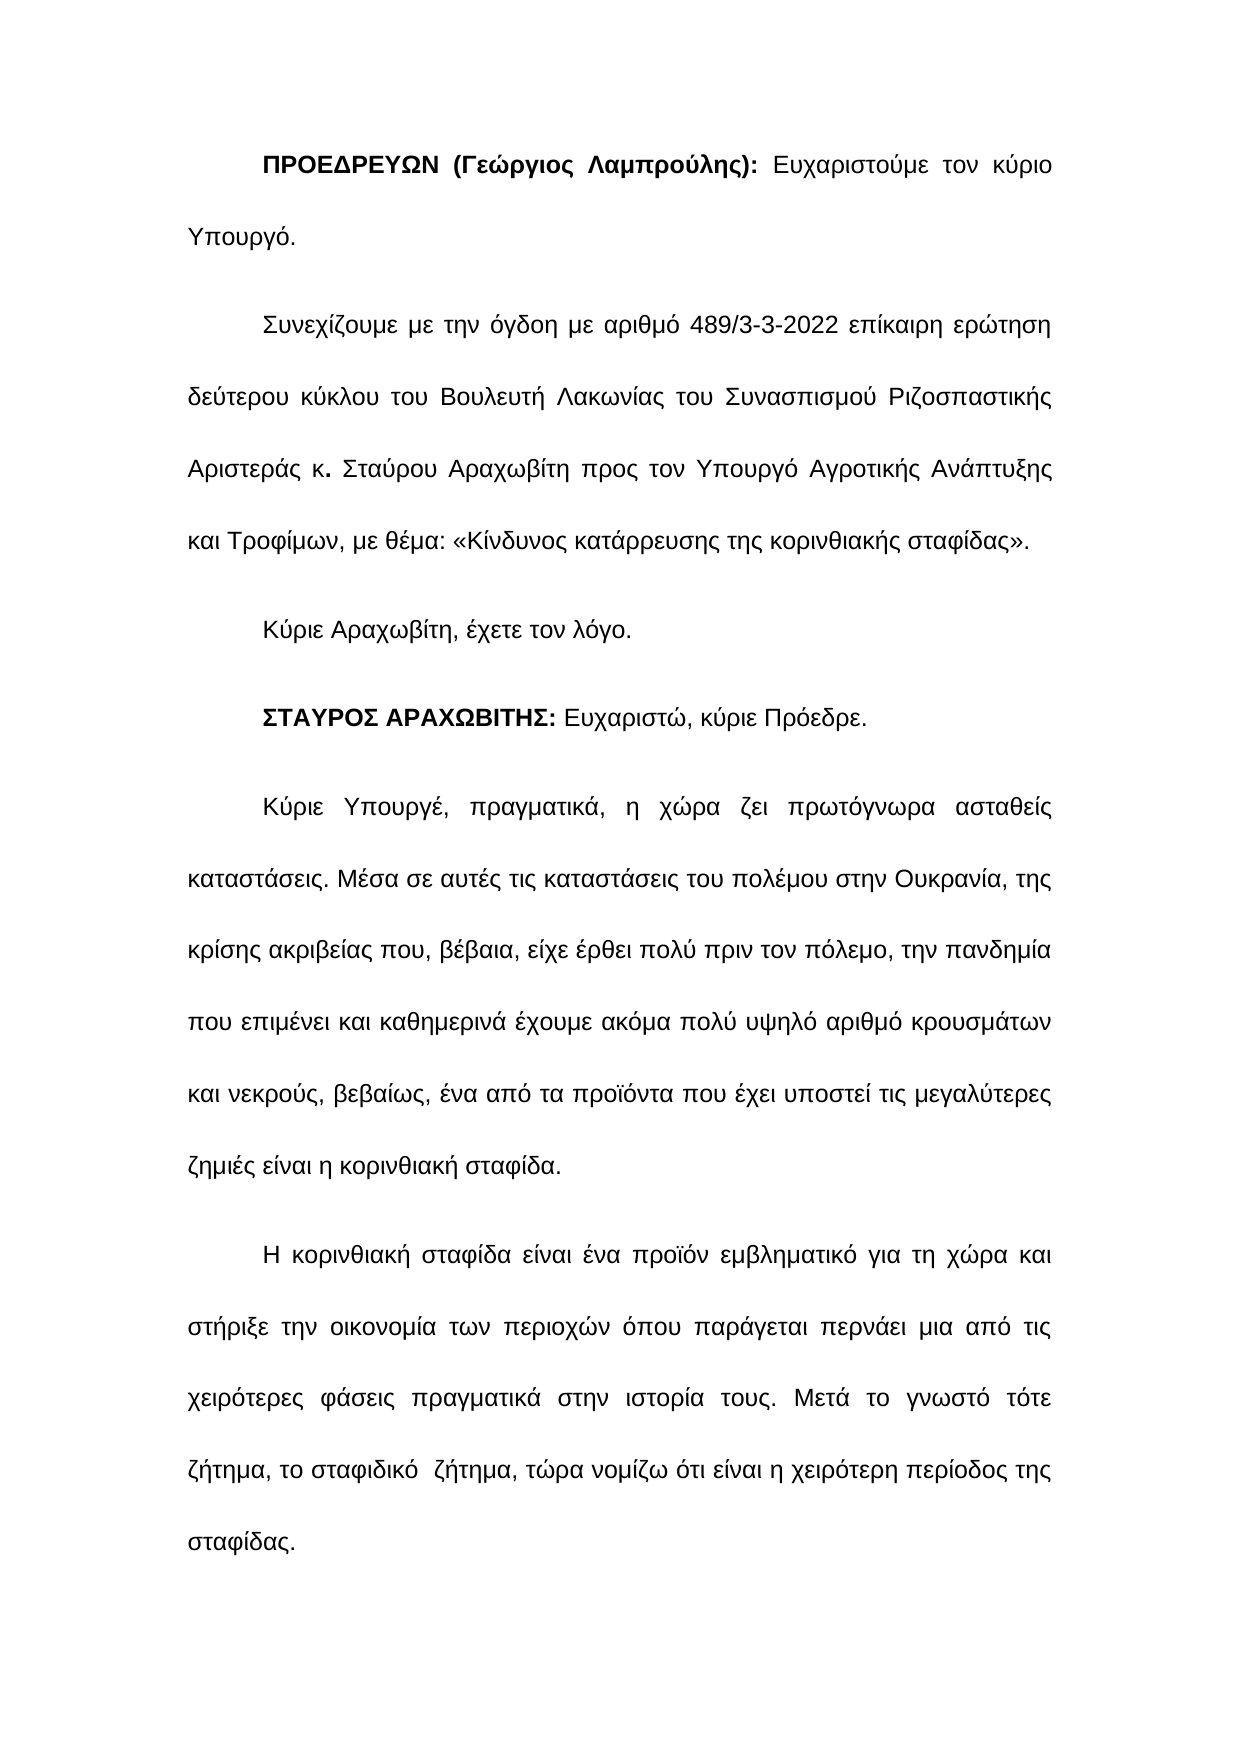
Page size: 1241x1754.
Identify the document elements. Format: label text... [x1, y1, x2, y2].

text Κύριε Αραχωβίτη, έχετε τον λόγο. [187, 614, 1053, 643]
text ΠΡΟΕΔΡΕΥΩΝ (Γεώργιος Λαμπρούλης): Ευχαριστούμε τον κύριο Υπουργό. [187, 150, 1053, 251]
text Συνεχίζουμε με την όγδοη με αριθμό 489/3-3-2022 επίκαιρη ερώτηση δεύτερου κύκλου του Βουλευτή Λακωνίας του Συνασπισμού Ριζοσπαστικής Αριστεράς κ. Σταύρου Αραχωβίτη προς τον Υπουργό Αγροτικής Ανάπτυξης και Τροφίμων, με θέμα: «Κίνδυνος κατάρρευσης της κορινθιακής σταφίδας». [187, 310, 1053, 555]
text ΣΤΑΥΡΟΣ ΑΡΑΧΩΒΙΤΗΣ: Ευχαριστώ, κύριε Πρόεδρε. [187, 703, 1053, 732]
text Κύριε Υπουργέ, πραγματικά, η χώρα ζει πρωτόγνωρα ασταθείς καταστάσεις. Μέσα σε αυτές τις καταστάσεις του πολέμου στην Ουκρανία, της κρίσης ακριβείας που, βέβαια, είχε έρθει πολύ πριν τον πόλεμο, την πανδημία που επιμένει και καθημερινά έχουμε ακόμα πολύ υψηλό αριθμό κρουσμάτων και νεκρούς, βεβαίως, ένα από τα προϊόντα που έχει υποστεί τις μεγαλύτερες ζημιές είναι η κορινθιακή σταφίδα. [187, 792, 1053, 1180]
text Η κορινθιακή σταφίδα είναι ένα προϊόν εμβληματικό για τη χώρα και στήριξε την οικονομία των περιοχών όπου παράγεται περνάει μια από τις χειρότερες φάσεις πραγματικά στην ιστορία τους. Μετά το γνωστό τότε ζήτημα, το σταφιδικό ζήτημα, τώρα νομίζω ότι είναι η χειρότερη περίοδος της σταφίδας. [187, 1239, 1053, 1556]
